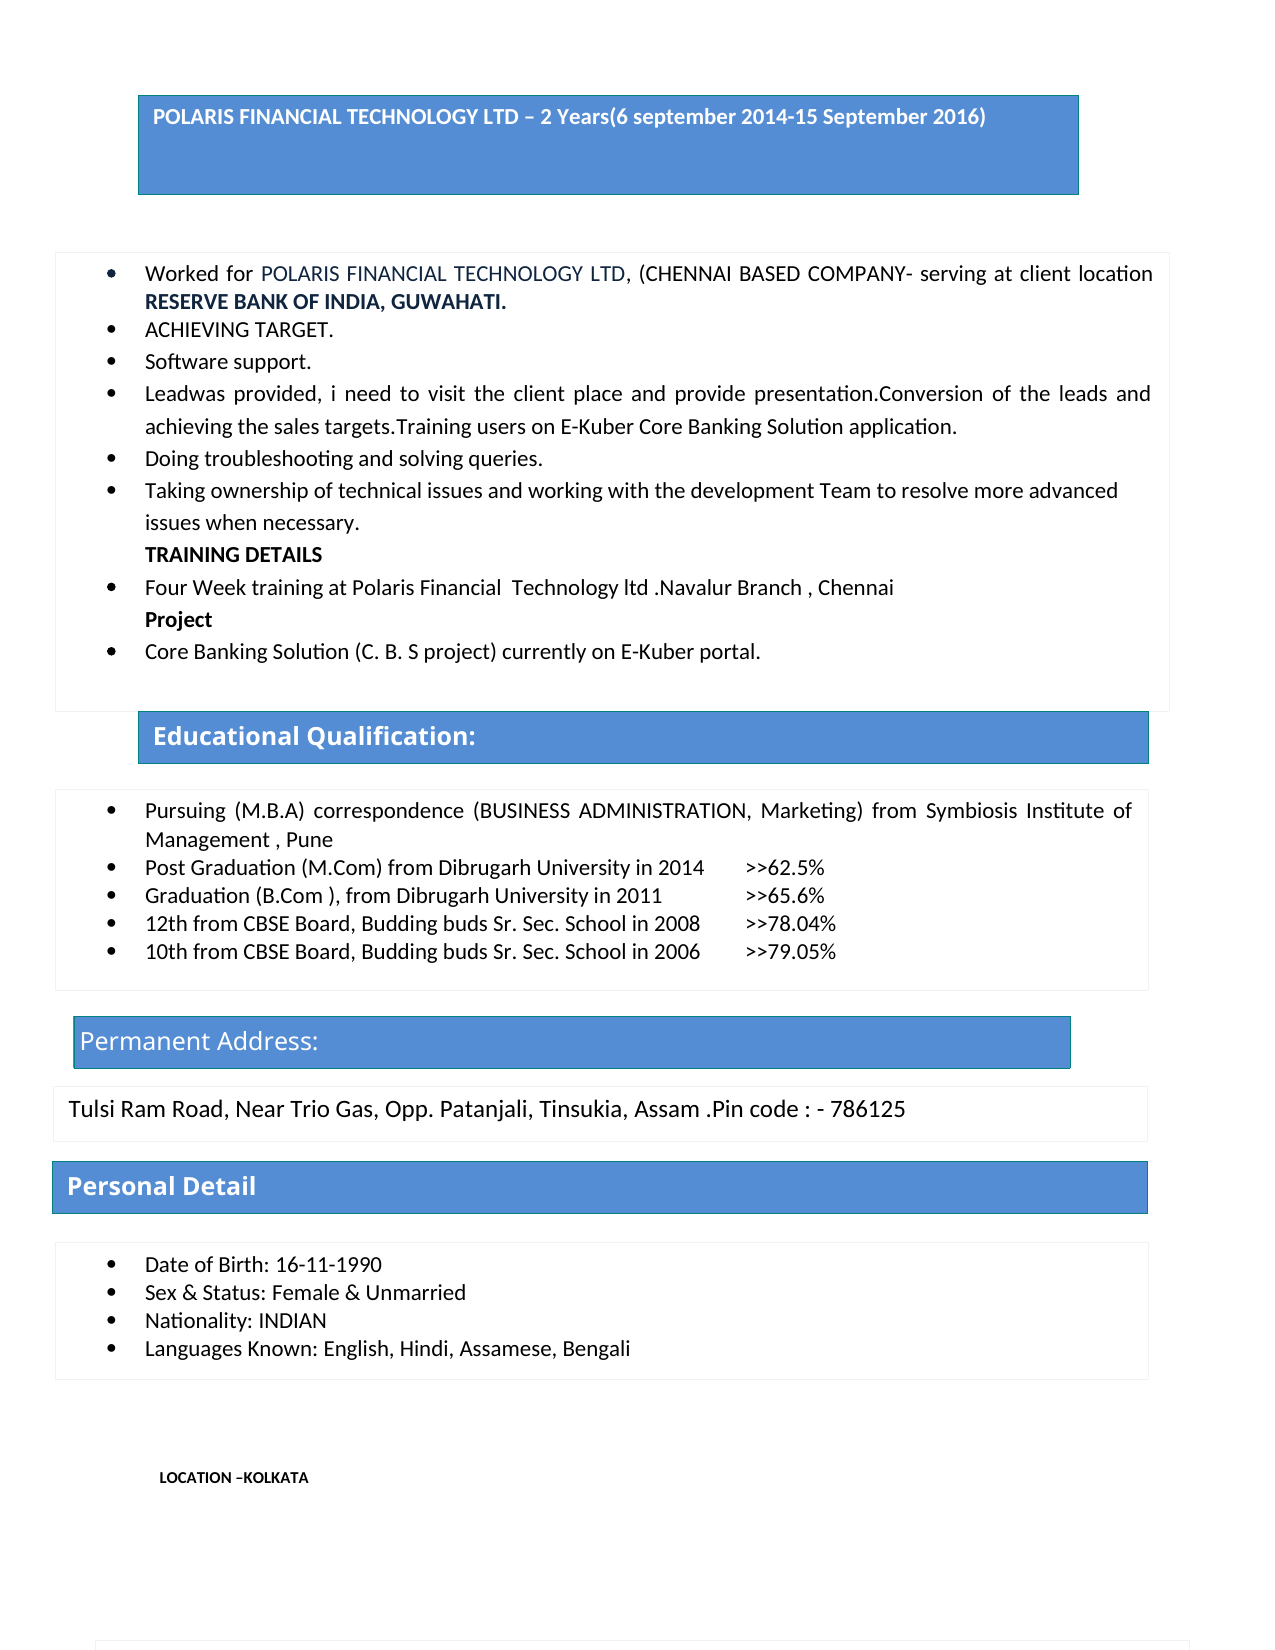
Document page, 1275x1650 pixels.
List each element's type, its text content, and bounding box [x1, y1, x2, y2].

text LOCATION –KOLKATA [159, 1467, 1200, 1488]
